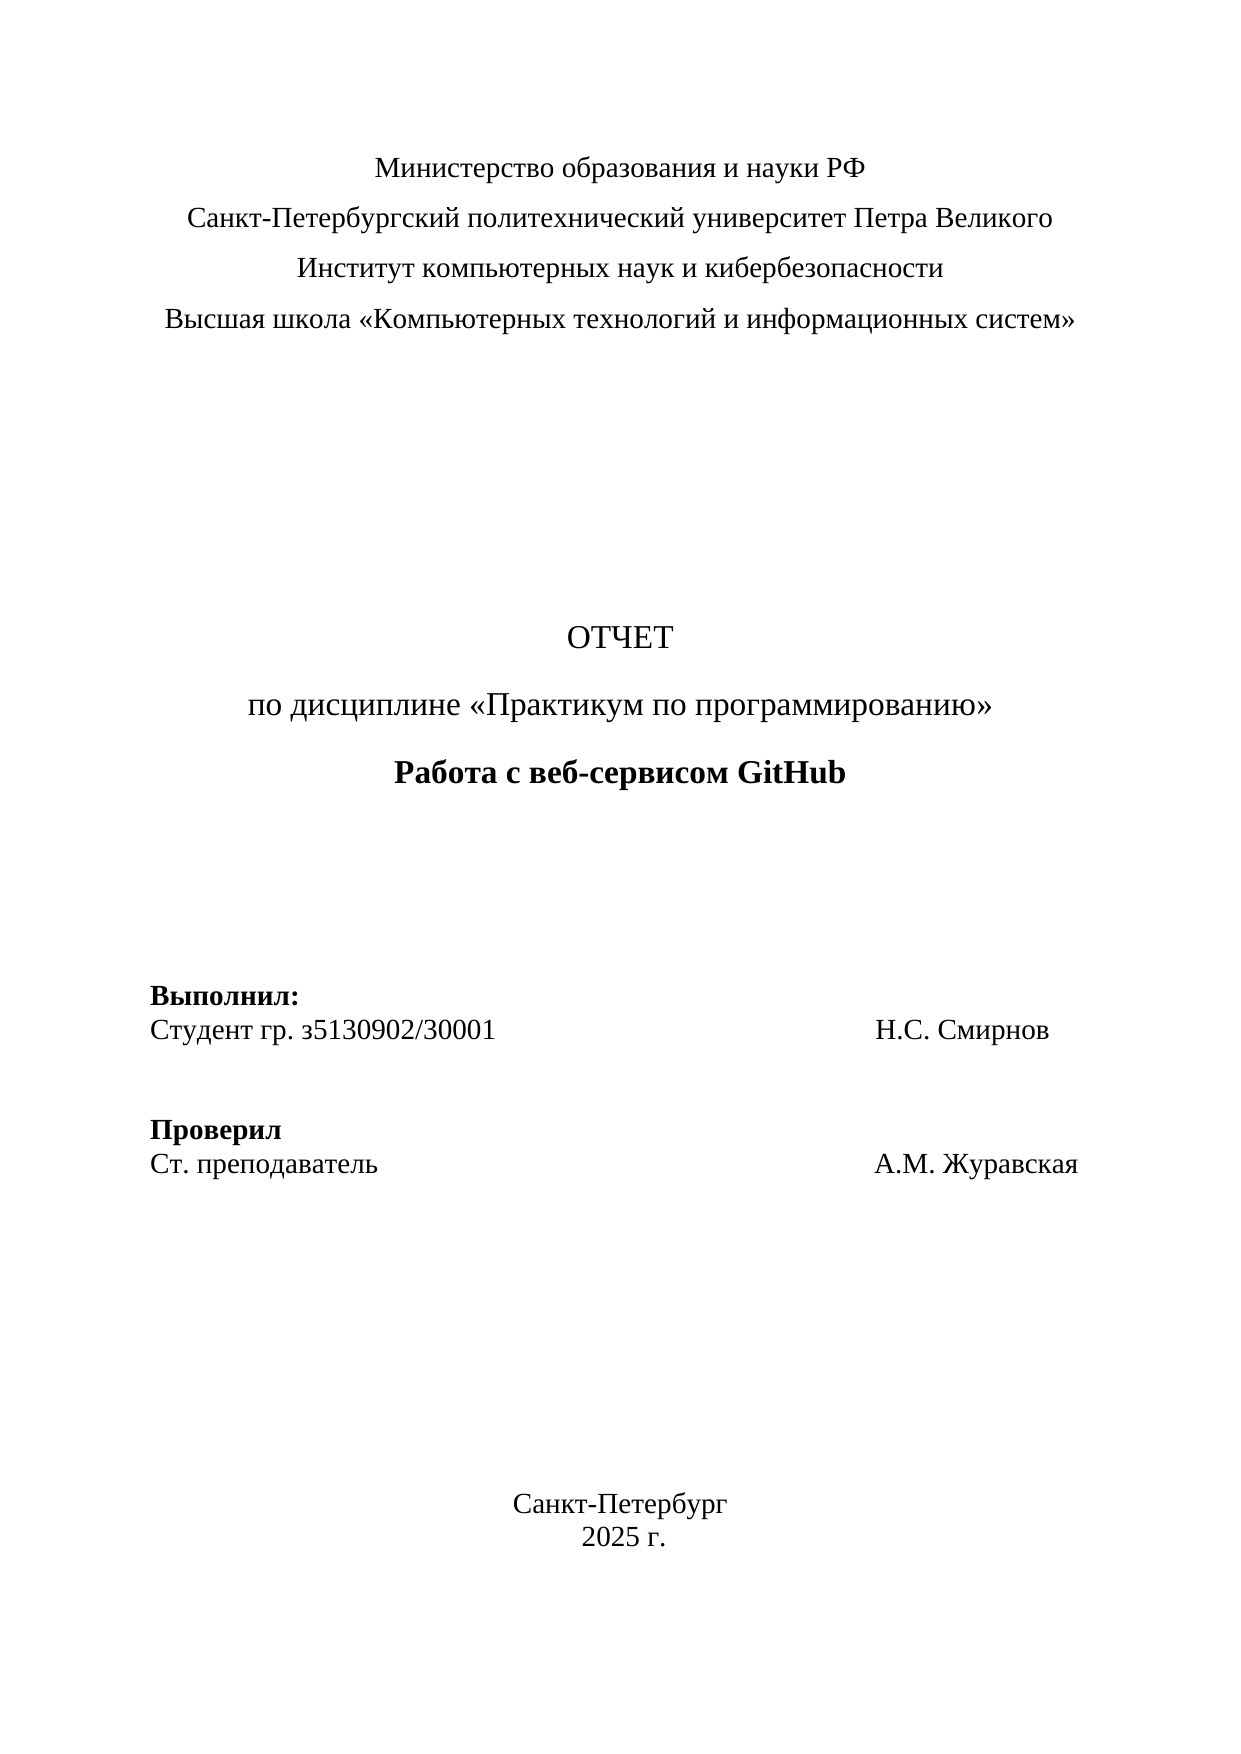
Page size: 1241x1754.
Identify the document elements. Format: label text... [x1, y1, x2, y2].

text Cтудент гр. з5130902/30001 Н.С. Смирнов [150, 1012, 1090, 1045]
text Проверил [150, 1112, 1090, 1146]
text Выполнил: [150, 978, 1090, 1012]
text Ст. преподаватель А.М. Журавская [150, 1146, 1090, 1179]
text Министерство образования и науки РФ [150, 150, 1090, 183]
text Санкт-Петербург [150, 1486, 1090, 1519]
text по дисциплине «Практикум по программированию» [150, 684, 1090, 723]
text Институт компьютерных наук и кибербезопасности [150, 251, 1090, 284]
text Работа с веб-сервисом GitHub [150, 752, 1090, 790]
text ОТЧЕТ [150, 617, 1090, 655]
text Высшая школа «Компьютерных технологий и информационных систем» [150, 301, 1090, 334]
text Санкт-Петербургский политехнический университет Петра Великого [150, 200, 1090, 234]
text 2025 г. [150, 1519, 1090, 1553]
